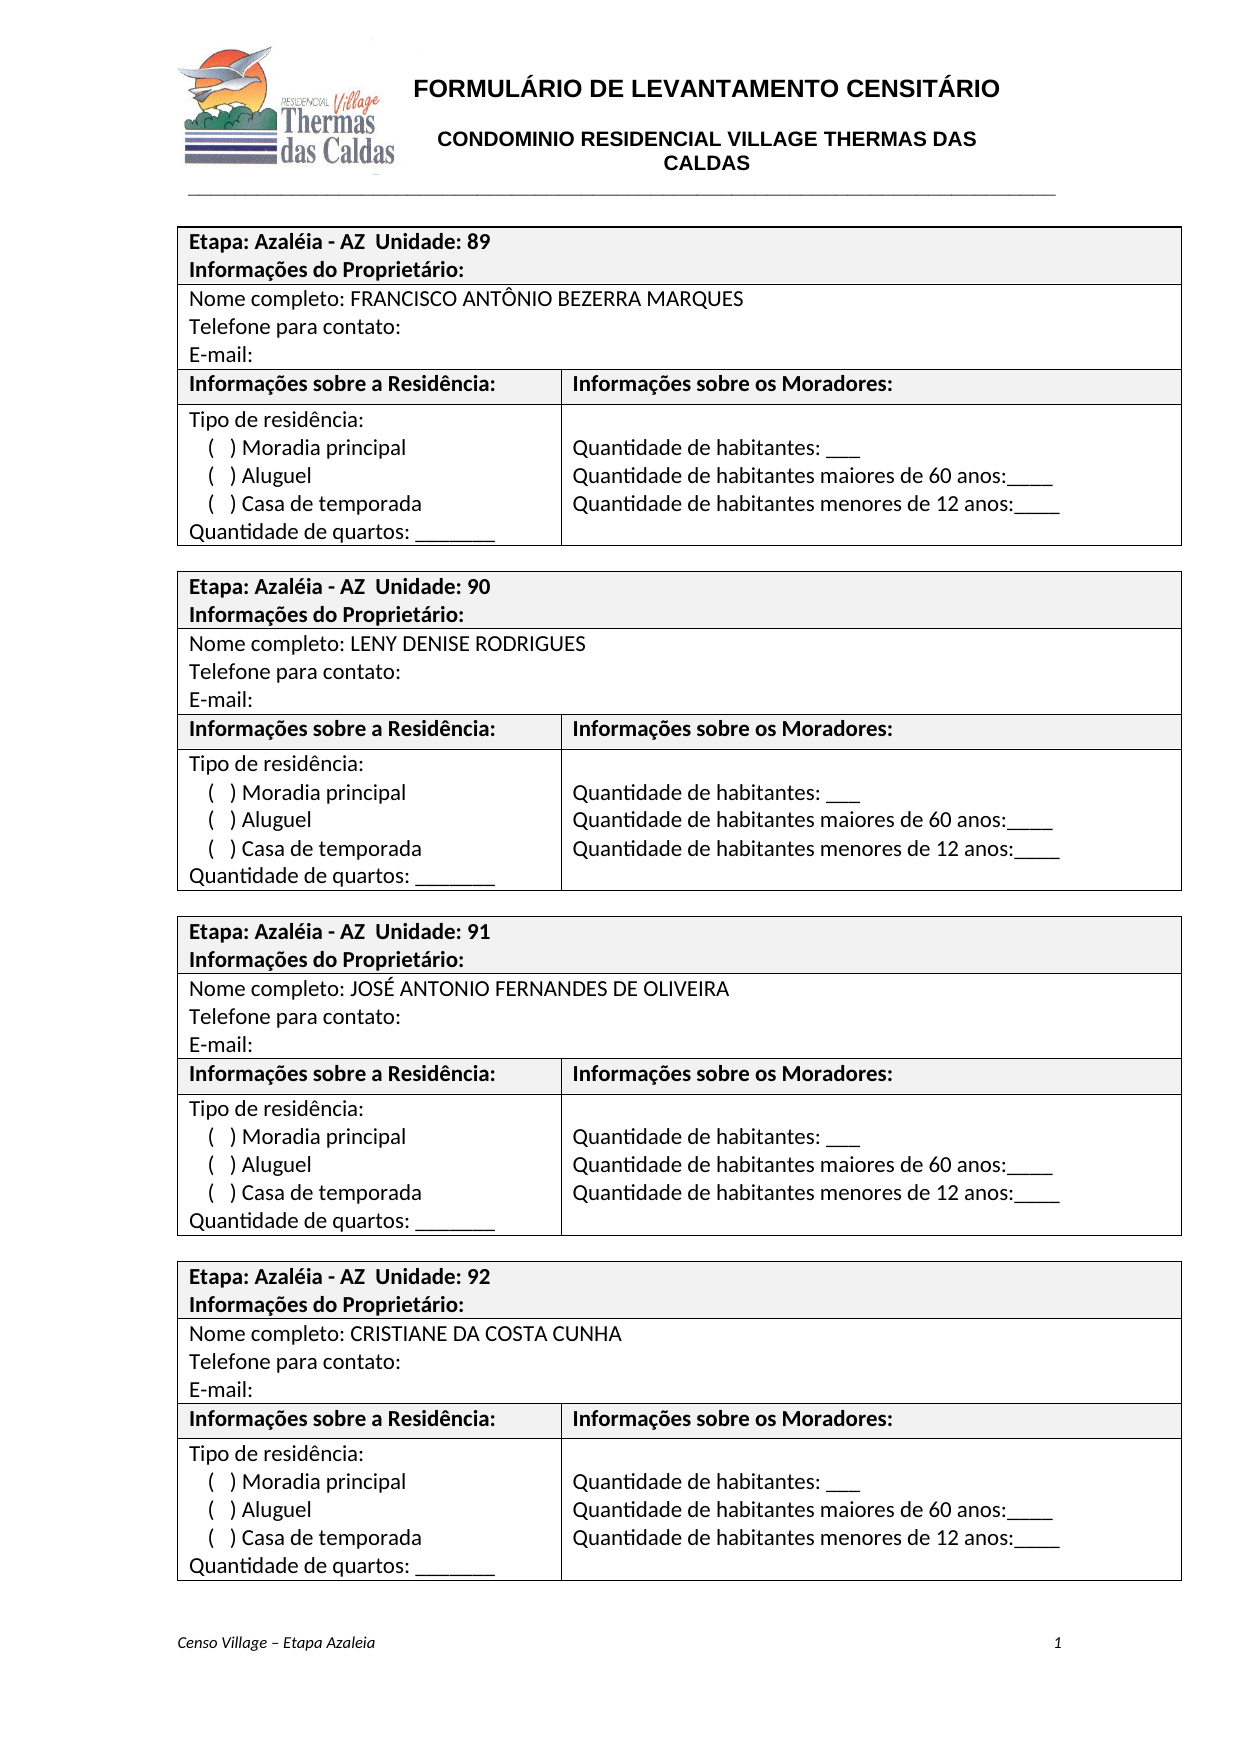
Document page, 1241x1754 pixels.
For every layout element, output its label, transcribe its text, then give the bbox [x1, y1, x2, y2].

table_header Etapa: Azaléia - AZ Unidade: 92 Informações do Proprietário: [178, 1262, 1181, 1318]
table_cell Quantidade de habitantes: ___ Quantidade de habitantes maiores de 60 anos:____ Quantidade de habitantes menores de 12 anos:____ [562, 1439, 1181, 1579]
table_cell Informações sobre a Residência: [178, 370, 561, 404]
table_cell Informações sobre a Residência: [178, 1404, 561, 1438]
table_cell Quantidade de habitantes: ___ Quantidade de habitantes maiores de 60 anos:____ Quantidade de habitantes menores de 12 anos:____ [562, 405, 1181, 545]
table_cell Tipo de residência: ( ) Moradia principal ( ) Aluguel ( ) Casa de temporada Quantidade de quartos: _______ [178, 750, 561, 890]
table_cell Quantidade de habitantes: ___ Quantidade de habitantes maiores de 60 anos:____ Quantidade de habitantes menores de 12 anos:____ [562, 1095, 1181, 1234]
table_cell Nome completo: JOSÉ ANTONIO FERNANDES DE OLIVEIRA Telefone para contato: E-mail: [178, 974, 1181, 1058]
table_cell Informações sobre a Residência: [178, 1059, 561, 1093]
picture [177, 37, 418, 175]
table_cell Informações sobre os Moradores: [562, 370, 1181, 404]
table_cell Nome completo: LENY DENISE RODRIGUES Telefone para contato: E-mail: [178, 629, 1181, 713]
table_cell Nome completo: FRANCISCO ANTÔNIO BEZERRA MARQUES Telefone para contato: E-mail: [178, 285, 1181, 368]
table_cell Informações sobre a Residência: [178, 715, 561, 748]
table_header Etapa: Azaléia - AZ Unidade: 91 Informações do Proprietário: [178, 917, 1181, 973]
table_cell Informações sobre os Moradores: [562, 715, 1181, 748]
table_cell Tipo de residência: ( ) Moradia principal ( ) Aluguel ( ) Casa de temporada Quantidade de quartos: _______ [178, 1095, 561, 1234]
table_cell Informações sobre os Moradores: [562, 1404, 1181, 1438]
table_cell Tipo de residência: ( ) Moradia principal ( ) Aluguel ( ) Casa de temporada Quantidade de quartos: _______ [178, 405, 561, 545]
table_header Etapa: Azaléia - AZ Unidade: 89 Informações do Proprietário: [178, 228, 1181, 283]
table_cell Tipo de residência: ( ) Moradia principal ( ) Aluguel ( ) Casa de temporada Quantidade de quartos: _______ [178, 1439, 561, 1579]
table_header Etapa: Azaléia - AZ Unidade: 90 Informações do Proprietário: [178, 572, 1181, 628]
table_cell Quantidade de habitantes: ___ Quantidade de habitantes maiores de 60 anos:____ Quantidade de habitantes menores de 12 anos:____ [562, 750, 1181, 890]
table_cell Nome completo: CRISTIANE DA COSTA CUNHA Telefone para contato: E-mail: [178, 1319, 1181, 1403]
table_cell Informações sobre os Moradores: [562, 1059, 1181, 1093]
